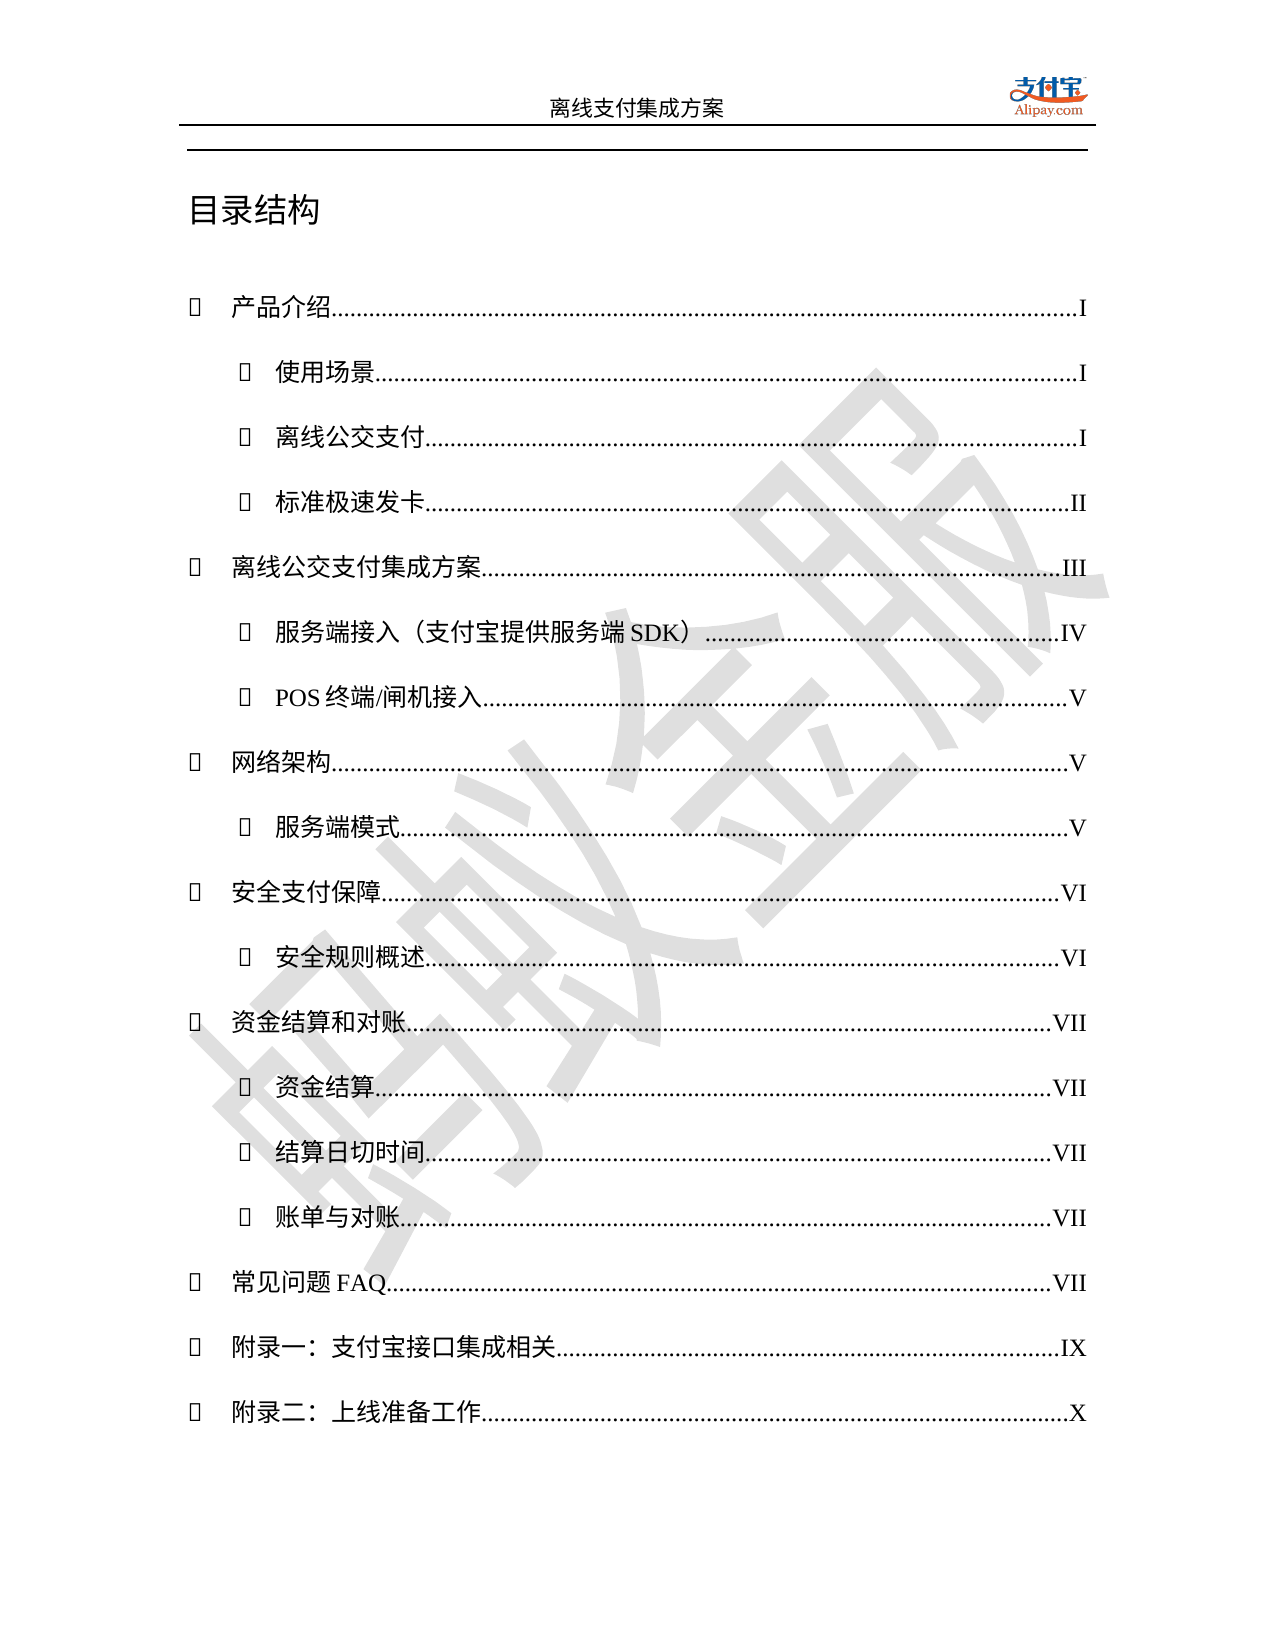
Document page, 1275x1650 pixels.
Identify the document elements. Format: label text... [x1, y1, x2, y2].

text  账单与对账 VII [237, 1183, 1088, 1248]
text  安全规则概述 VI [237, 923, 1088, 988]
text  产品介绍 I [187, 273, 1088, 338]
text  资金结算 VII [237, 1053, 1088, 1118]
text  资金结算和对账 VII [187, 988, 1088, 1053]
text  服务端接入（支付宝提供服务端SDK） IV [237, 598, 1088, 663]
text  网络架构 V [187, 728, 1088, 793]
text  结算日切时间 VII [237, 1118, 1088, 1183]
text  附录一：支付宝接口集成相关 IX [187, 1313, 1088, 1378]
text  POS终端/闸机接入 V [237, 663, 1088, 728]
text  标准极速发卡 II [237, 468, 1088, 533]
picture [1009, 77, 1088, 117]
text  离线公交支付 I [237, 403, 1088, 468]
text  附录二：上线准备工作 X [187, 1378, 1088, 1443]
text  离线公交支付集成方案 III [187, 533, 1088, 598]
text  使用场景 I [237, 338, 1088, 403]
text  常见问题FAQ VII [187, 1248, 1088, 1313]
text  安全支付保障 VI [187, 858, 1088, 923]
text 目录结构 [187, 175, 1088, 240]
text  服务端模式 V [237, 793, 1088, 858]
